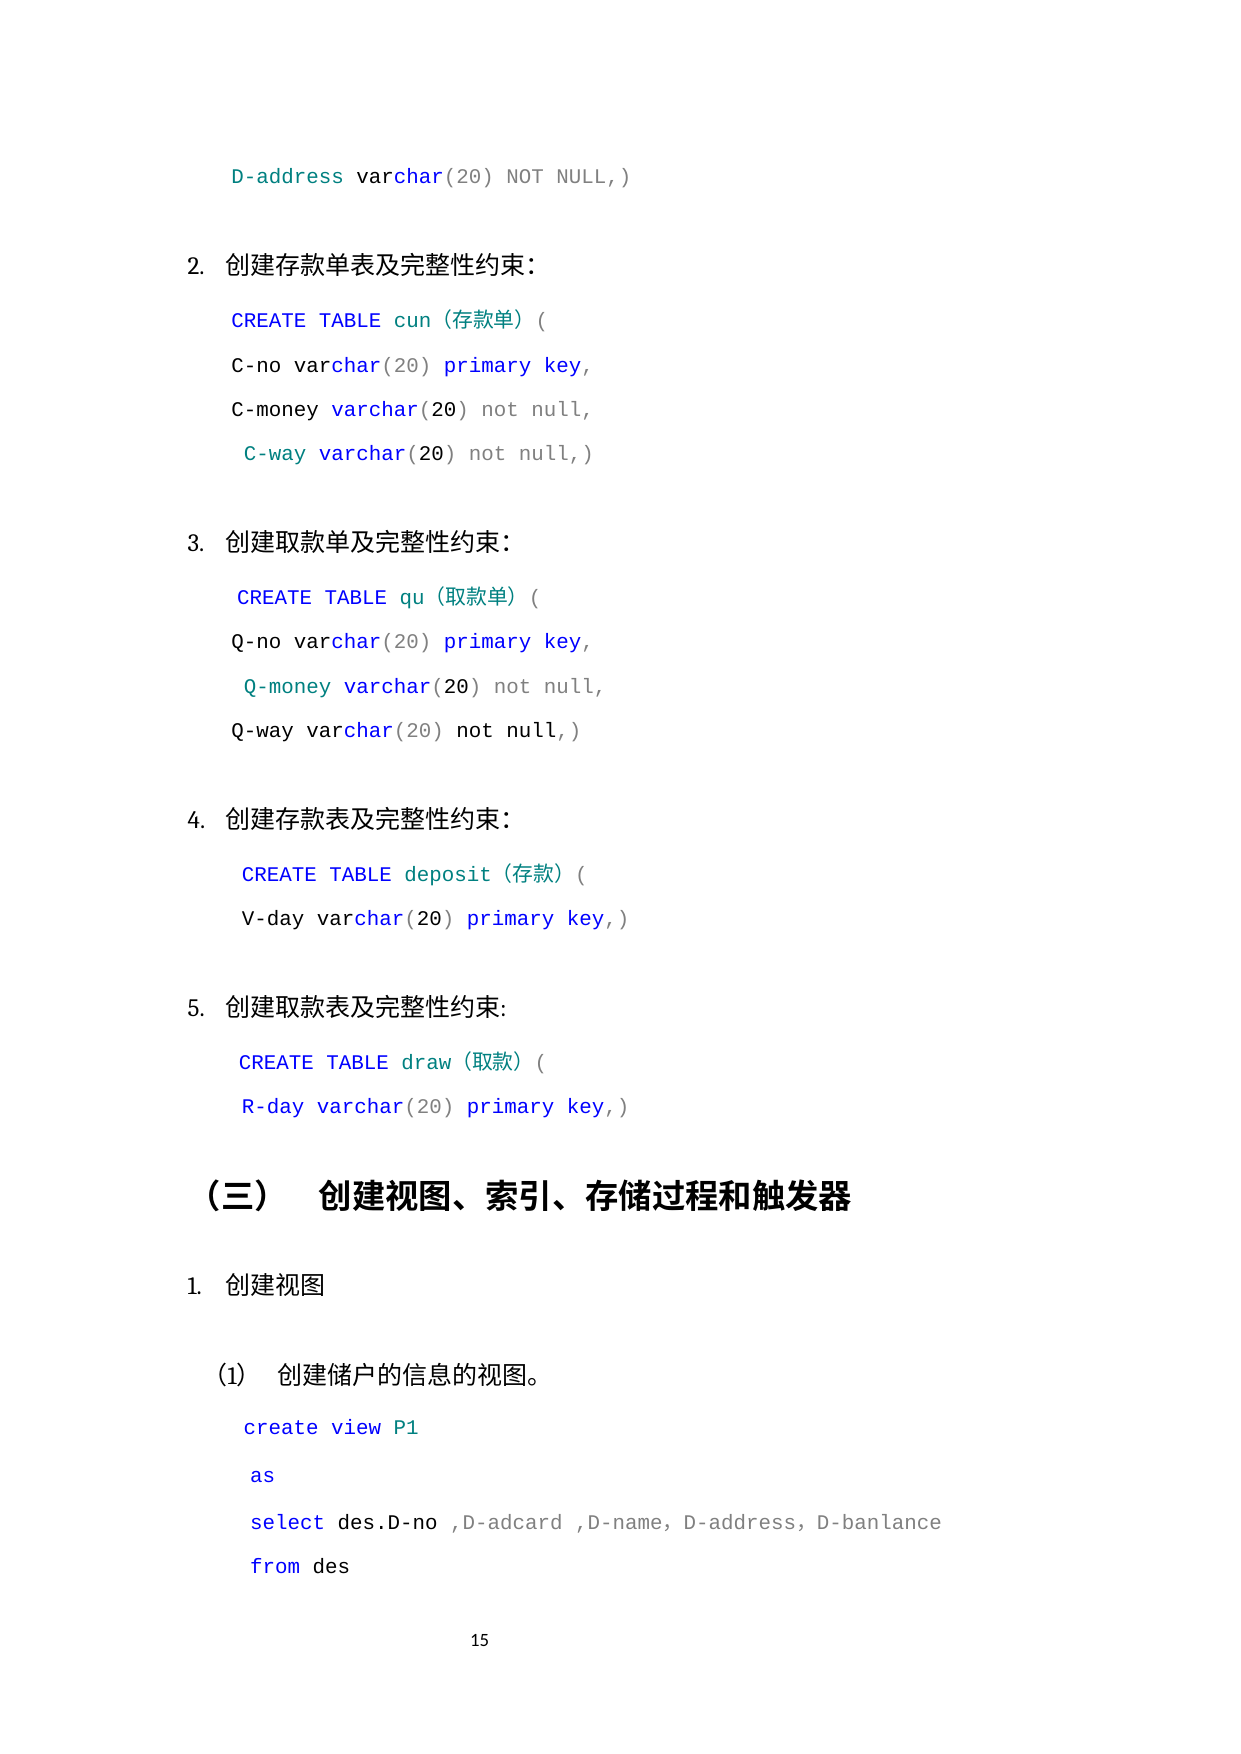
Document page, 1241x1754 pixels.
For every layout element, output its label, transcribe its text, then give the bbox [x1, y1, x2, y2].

text CREATE TABLE deposit（存款）( [231, 856, 1053, 888]
list 创建视图 [187, 1251, 1053, 1316]
text CREATE TABLE cun（存款单）( [231, 302, 1053, 335]
text from des [187, 1552, 1053, 1585]
text CREATE TABLE draw（取款）( [187, 1044, 1053, 1077]
text D-address varchar(20) NOT NULL,) [187, 162, 1053, 194]
list 创建视图、索引、存储过程和触发器 [187, 1161, 1053, 1226]
text C-money varchar(20) not null, [231, 394, 1053, 427]
text Q-way varchar(20) not null,) [231, 716, 1053, 748]
text CREATE TABLE qu（取款单）( [231, 579, 1053, 612]
list 创建存款单表及完整性约束： [187, 231, 1053, 296]
text Q-no varchar(20) primary key, [231, 627, 1053, 659]
list 创建取款单及完整性约束： [187, 508, 1053, 573]
text C-no varchar(20) primary key, [231, 350, 1053, 383]
text as [187, 1460, 1053, 1493]
text R-day varchar(20) primary key,) [231, 1092, 1053, 1124]
text V-day varchar(20) primary key,) [231, 904, 1053, 936]
text create view P1 [187, 1412, 1053, 1445]
text select des.D-no ,D-adcard ,D-name，D-address，D-banlance [187, 1504, 1053, 1537]
text C-way varchar(20) not null,) [231, 439, 1053, 471]
text Q-money varchar(20) not null, [231, 671, 1053, 704]
list 创建储户的信息的视图。 [202, 1341, 1053, 1406]
list 创建存款表及完整性约束： [187, 785, 1053, 850]
list 创建取款表及完整性约束: [187, 973, 1053, 1038]
